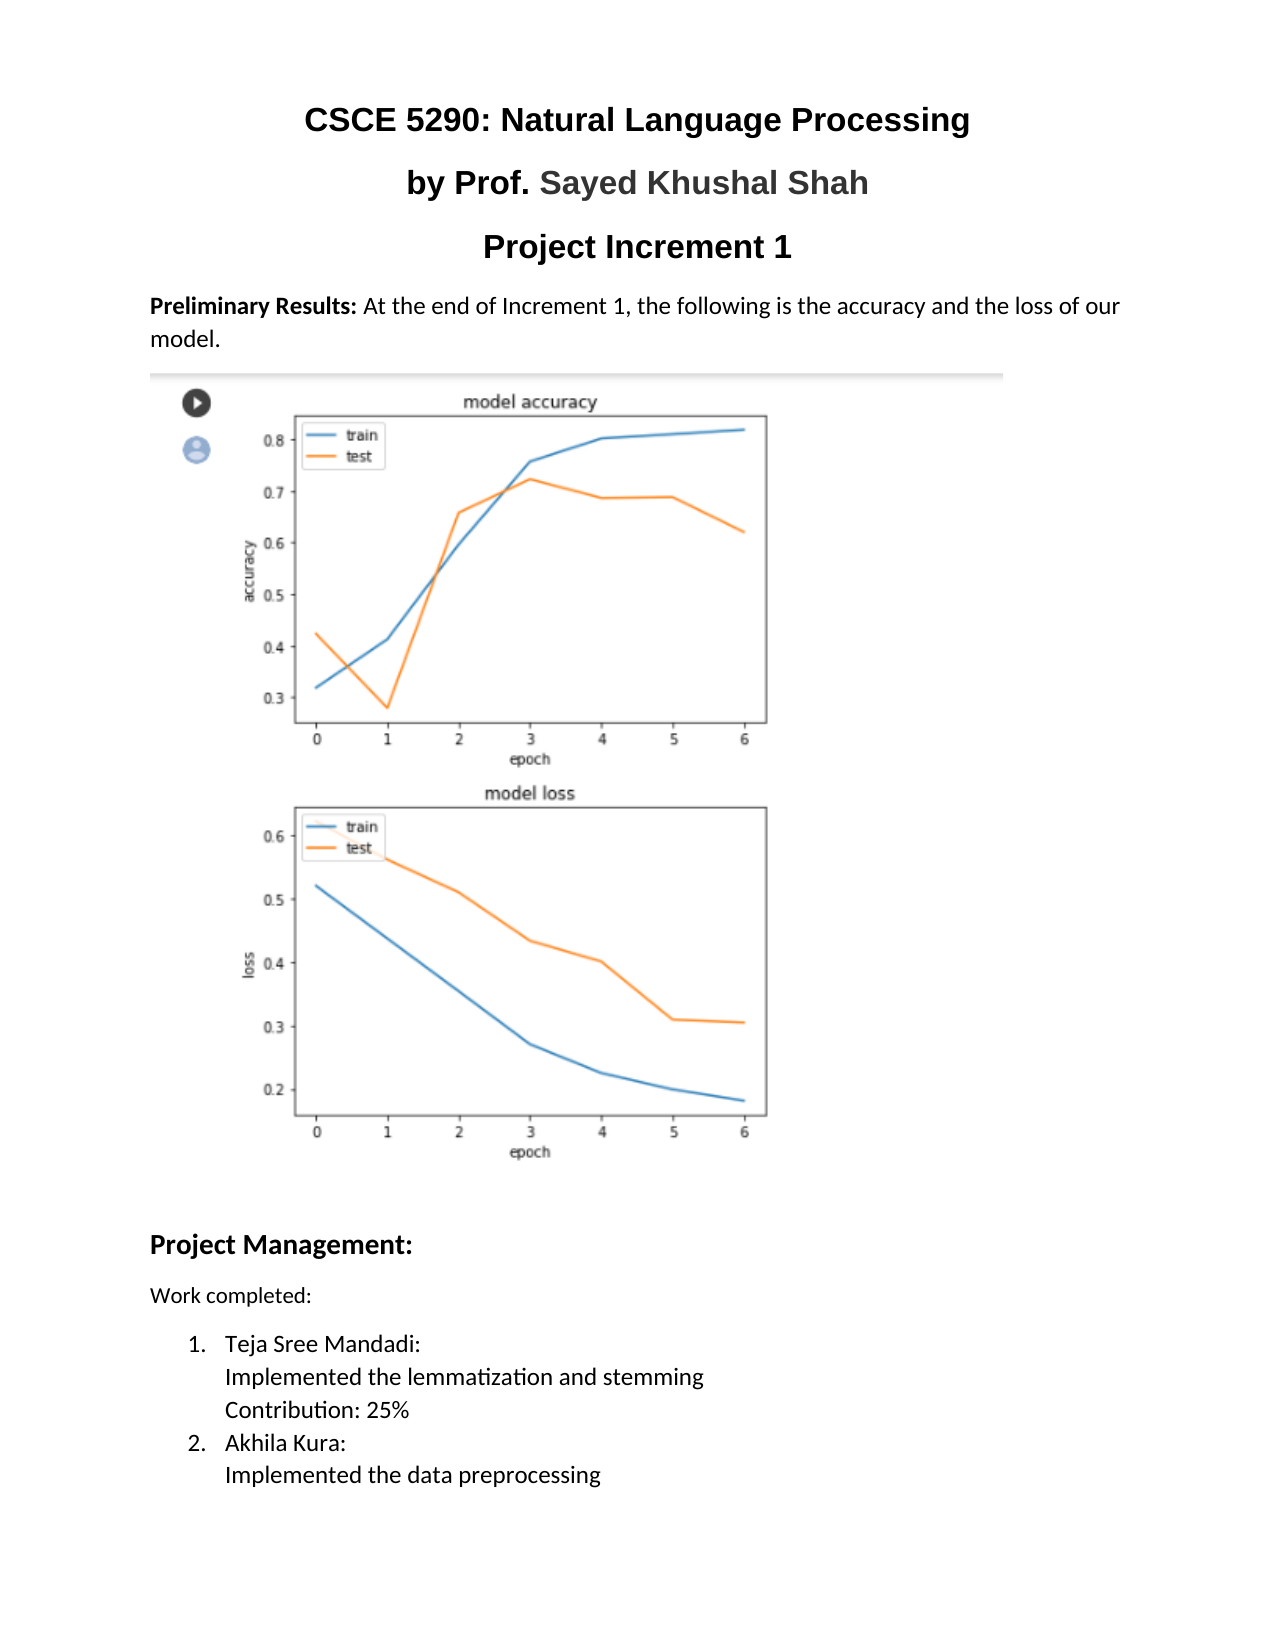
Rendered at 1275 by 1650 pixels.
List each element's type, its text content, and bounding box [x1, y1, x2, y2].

picture [150, 372, 1004, 1208]
text Contribution: 25% [225, 1394, 1125, 1424]
text Implemented the lemmatization and stemming [225, 1361, 1125, 1391]
list Teja Sree Mandadi: [187, 1328, 1125, 1358]
list Akhila Kura: [187, 1427, 1125, 1457]
text Project Management: [150, 1226, 1125, 1262]
text Implemented the data preprocessing [187, 1460, 1125, 1490]
text Work completed: [150, 1281, 1125, 1309]
text Preliminary Results: At the end of Increment 1, the following is the accuracy and the loss of our model. [150, 290, 1125, 354]
